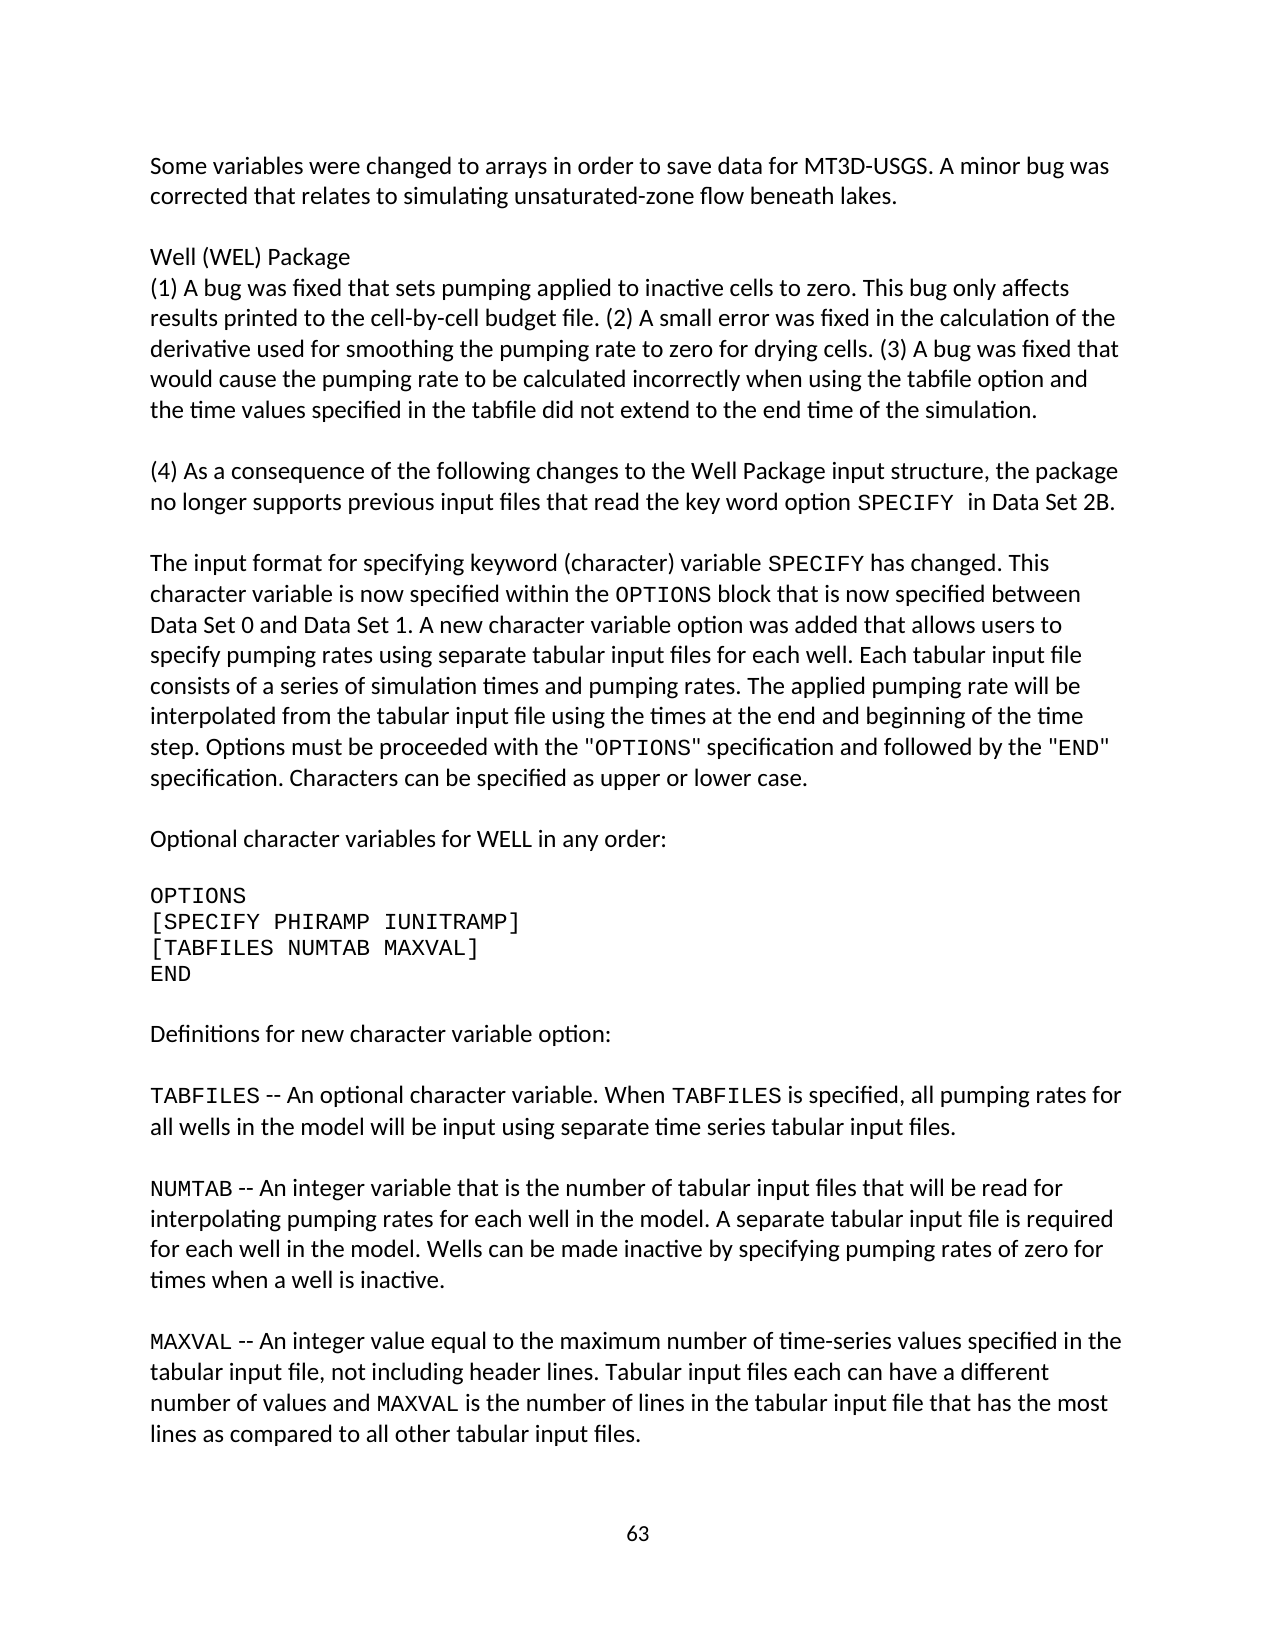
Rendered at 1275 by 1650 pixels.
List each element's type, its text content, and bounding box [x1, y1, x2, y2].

text NUMTAB -- An integer variable that is the number of tabular input files that will be read for interpolating pumping rates for each well in the model. A separate tabular input file is required for each well in the model. Wells can be made inactive by specifying pumping rates of zero for times when a well is inactive. [150, 1172, 1125, 1294]
text Optional character variables for WELL in any order: [150, 823, 1125, 854]
text Well (WEL) Package [150, 242, 1125, 272]
text Definitions for new character variable option: [150, 1018, 1125, 1049]
text The input format for specifying keyword (character) variable SPECIFY has changed. This character variable is now specified within the OPTIONS block that is now specified between Data Set 0 and Data Set 1. A new character variable option was added that allows users to specify pumping rates using separate tabular input files for each well. Each tabular input file consists of a series of simulation times and pumping rates. The applied pumping rate will be interpolated from the tabular input file using the times at the end and beginning of the time step. Options must be proceeded with the "OPTIONS" specification and followed by the "END" specification. Characters can be specified as upper or lower case. [150, 547, 1125, 793]
text MAXVAL -- An integer value equal to the maximum number of time-series values specified in the tabular input file, not including header lines. Tabular input files each can have a different number of values and MAXVAL is the number of lines in the tabular input file that has the most lines as compared to all other tabular input files. [150, 1325, 1125, 1448]
text TABFILES -- An optional character variable. When TABFILES is specified, all pumping rates for all wells in the model will be input using separate time series tabular input files. [150, 1079, 1125, 1141]
text [SPECIFY PHIRAMP IUNITRAMP] [150, 910, 1125, 936]
text OPTIONS [150, 884, 1125, 910]
text [TABFILES NUMTAB MAXVAL] [150, 936, 1125, 962]
text END [150, 962, 1125, 988]
text Some variables were changed to arrays in order to save data for MT3D-USGS. A minor bug was corrected that relates to simulating unsaturated-zone flow beneath lakes. [150, 150, 1125, 211]
text (1) A bug was fixed that sets pumping applied to inactive cells to zero. This bug only affects results printed to the cell-by-cell budget file. (2) A small error was fixed in the calculation of the derivative used for smoothing the pumping rate to zero for drying cells. (3) A bug was fixed that would cause the pumping rate to be calculated incorrectly when using the tabfile option and the time values specified in the tabfile did not extend to the end time of the simulation. [150, 272, 1125, 425]
text (4) As a consequence of the following changes to the Well Package input structure, the package no longer supports previous input files that read the key word option SPECIFY in Data Set 2B. [150, 455, 1125, 517]
